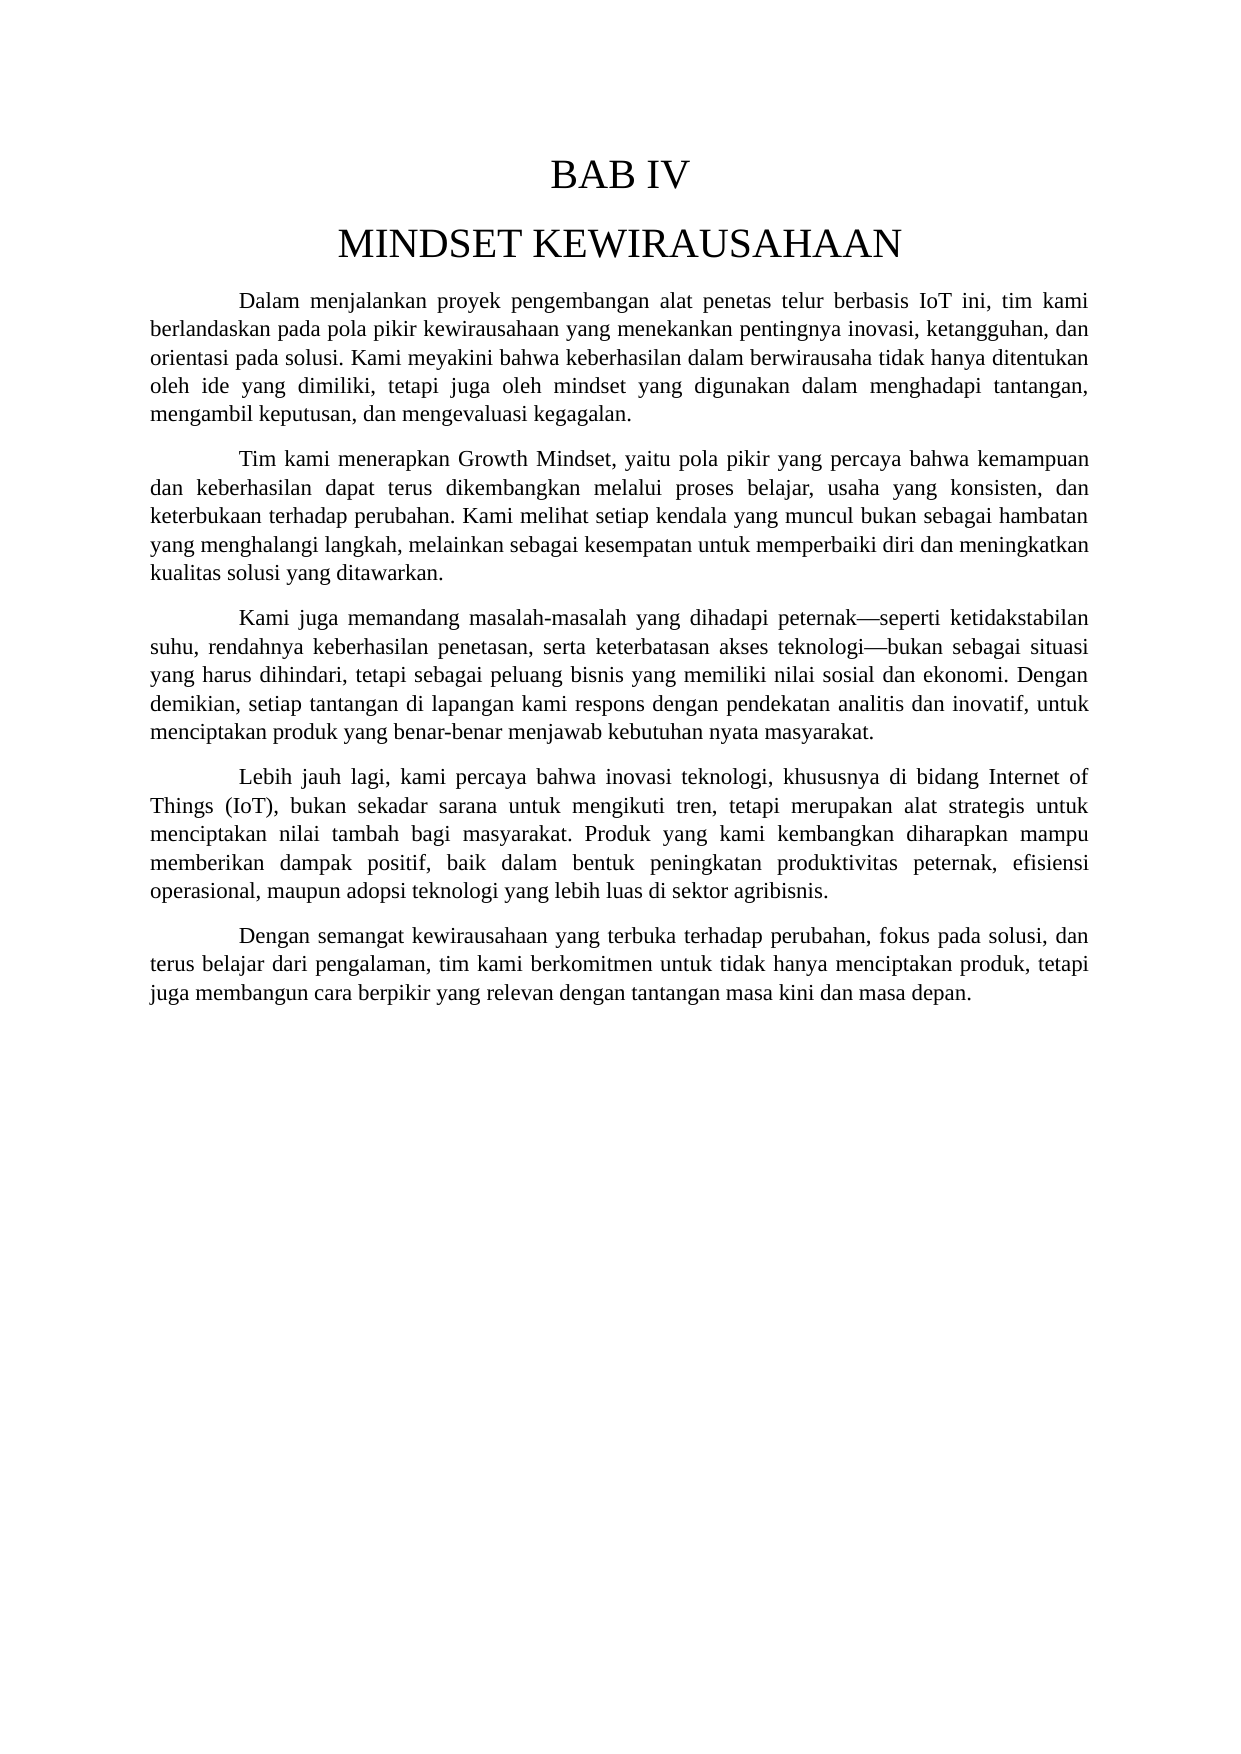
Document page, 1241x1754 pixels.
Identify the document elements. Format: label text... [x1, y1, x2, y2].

text BAB IV [150, 150, 1090, 198]
text Dalam menjalankan proyek pengembangan alat penetas telur berbasis IoT ini, tim kami berlandaskan pada pola pikir kewirausahaan yang menekankan pentingnya inovasi, ketangguhan, dan orientasi pada solusi. Kami meyakini bahwa keberhasilan dalam berwirausaha tidak hanya ditentukan oleh ide yang dimiliki, tetapi juga oleh mindset yang digunakan dalam menghadapi tantangan, mengambil keputusan, dan mengevaluasi kegagalan. [150, 287, 1090, 427]
text Dengan semangat kewirausahaan yang terbuka terhadap perubahan, fokus pada solusi, dan terus belajar dari pengalaman, tim kami berkomitmen untuk tidak hanya menciptakan produk, tetapi juga membangun cara berpikir yang relevan dengan tantangan masa kini dan masa depan. [150, 922, 1090, 1005]
text Lebih jauh lagi, kami percaya bahwa inovasi teknologi, khususnya di bidang Internet of Things (IoT), bukan sekadar sarana untuk mengikuti tren, tetapi merupakan alat strategis untuk menciptakan nilai tambah bagi masyarakat. Produk yang kami kembangkan diharapkan mampu memberikan dampak positif, baik dalam bentuk peningkatan produktivitas peternak, efisiensi operasional, maupun adopsi teknologi yang lebih luas di sektor agribisnis. [150, 763, 1090, 903]
text Tim kami menerapkan Growth Mindset, yaitu pola pikir yang percaya bahwa kemampuan dan keberhasilan dapat terus dikembangkan melalui proses belajar, usaha yang konsisten, dan keterbukaan terhadap perubahan. Kami melihat setiap kendala yang muncul bukan sebagai hambatan yang menghalangi langkah, melainkan sebagai kesempatan untuk memperbaiki diri dan meningkatkan kualitas solusi yang ditawarkan. [150, 446, 1090, 586]
text Kami juga memandang masalah-masalah yang dihadapi peternak—seperti ketidakstabilan suhu, rendahnya keberhasilan penetasan, serta keterbatasan akses teknologi—bukan sebagai situasi yang harus dihindari, tetapi sebagai peluang bisnis yang memiliki nilai sosial dan ekonomi. Dengan demikian, setiap tantangan di lapangan kami respons dengan pendekatan analitis dan inovatif, untuk menciptakan produk yang benar-benar menjawab kebutuhan nyata masyarakat. [150, 604, 1090, 744]
text MINDSET KEWIRAUSAHAAN [150, 218, 1090, 266]
